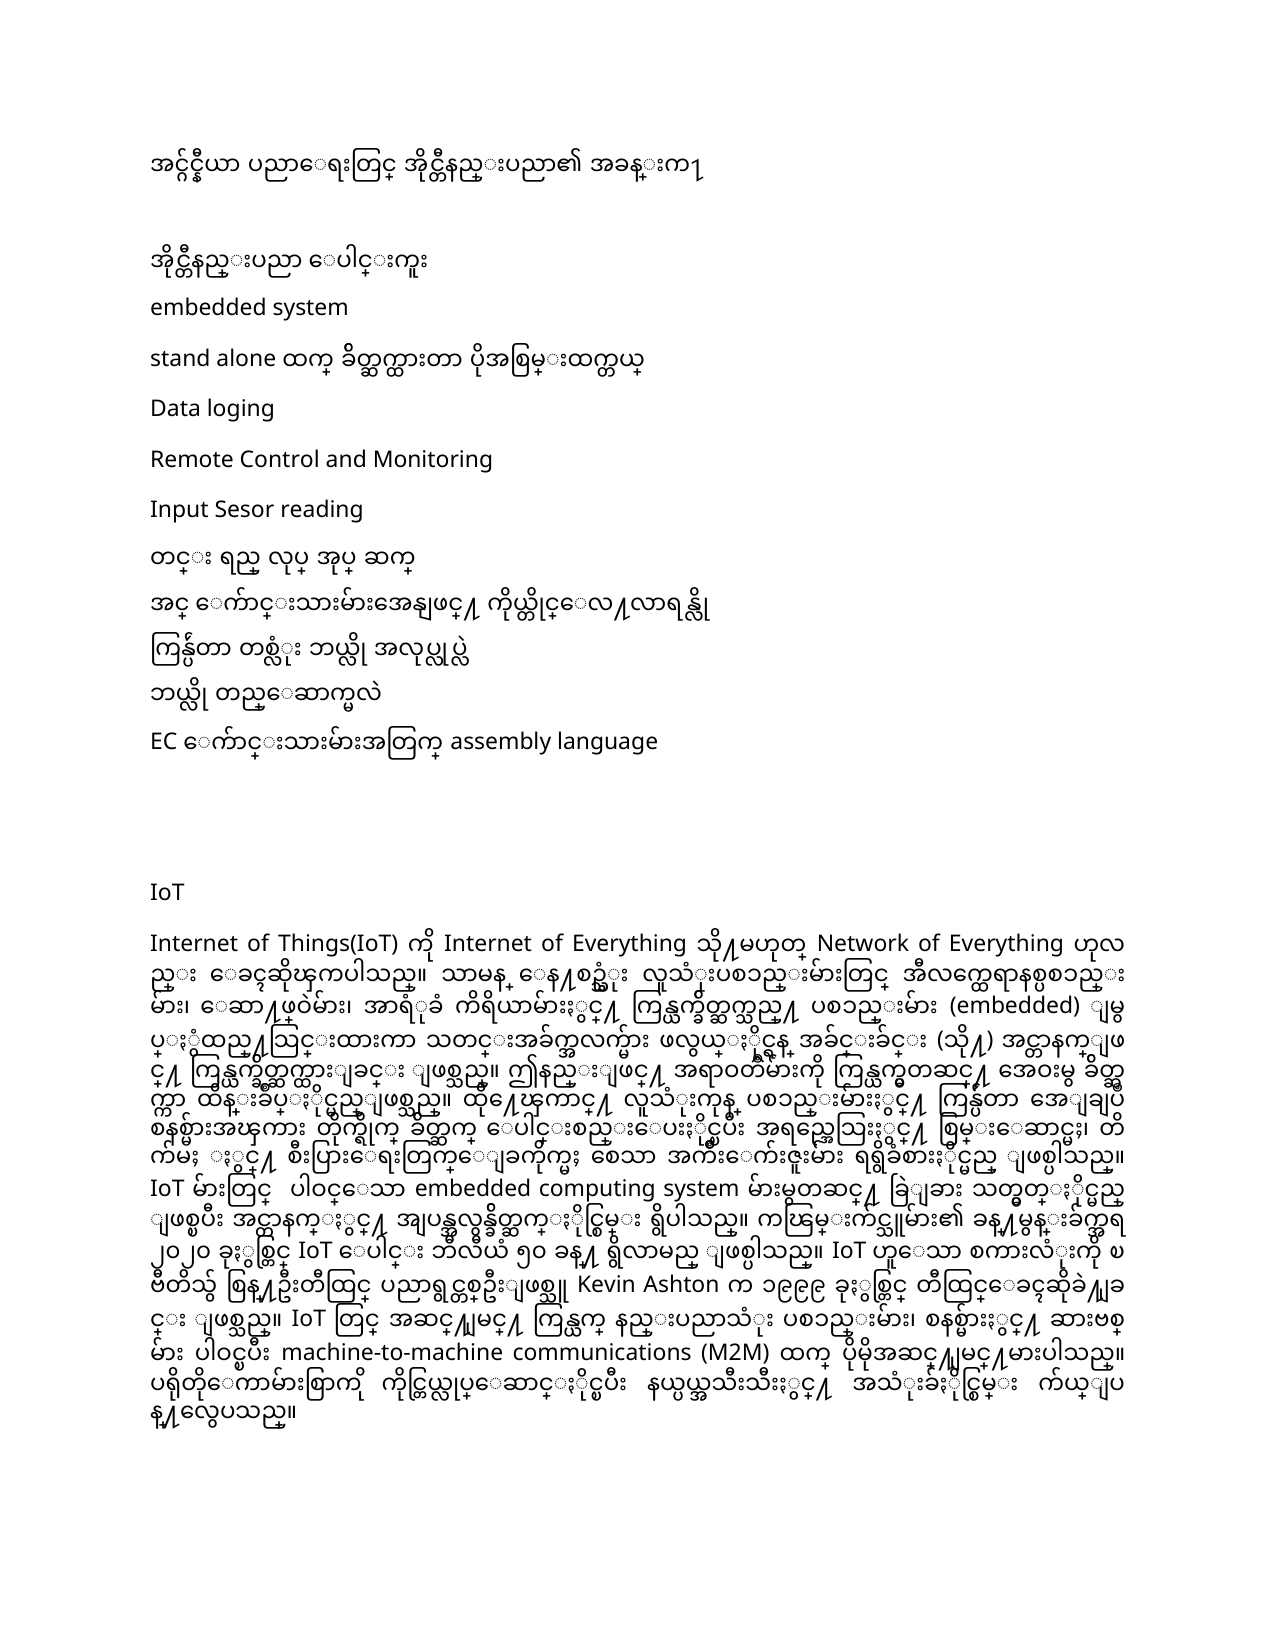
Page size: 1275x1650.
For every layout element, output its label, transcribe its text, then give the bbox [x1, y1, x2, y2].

text အိုင္တီနည္းပညာ ေပါင္းကူး [150, 246, 1125, 272]
text stand alone ထက္ ခ်ိတ္ဆက္ထားတာ ပိုအစြမ္းထက္တယ္ [150, 342, 1125, 373]
text အင္ဂ်င္နီယာ ပညာေရးတြင္ အိုင္တီနည္းပညာ၏ အခန္းက႑ [150, 150, 352, 177]
text EC ေက်ာင္းသားမ်ားအတြက္ assembly language [150, 725, 1125, 756]
text IoT [150, 876, 1125, 907]
text embedded system [150, 291, 1125, 322]
text ဘယ္လို တည္ေဆာက္မလဲ [150, 679, 1125, 706]
text အင္ ေက်ာင္းသားမ်ားအေနျဖင္႔ ကိုယ္တိုင္ေလ႔လာရန္လို [150, 589, 1125, 615]
text Remote Control and Monitoring [150, 442, 1125, 474]
text တင္း ရည္ လုပ္ အုပ္ ဆက္ [150, 543, 1125, 570]
text Data loging [150, 392, 1125, 423]
text Input Sesor reading [150, 493, 1125, 524]
text ကြန္ပ်ဴတာ တစ္လံုး ဘယ္လို အလုပ္လုပ္လဲ [154, 634, 1125, 661]
text အင္ဂ်င္နီယာ ပညာေရးတြင္ အိုင္တီနည္းပညာ၏ အခန္းက႑ [354, 150, 1125, 177]
